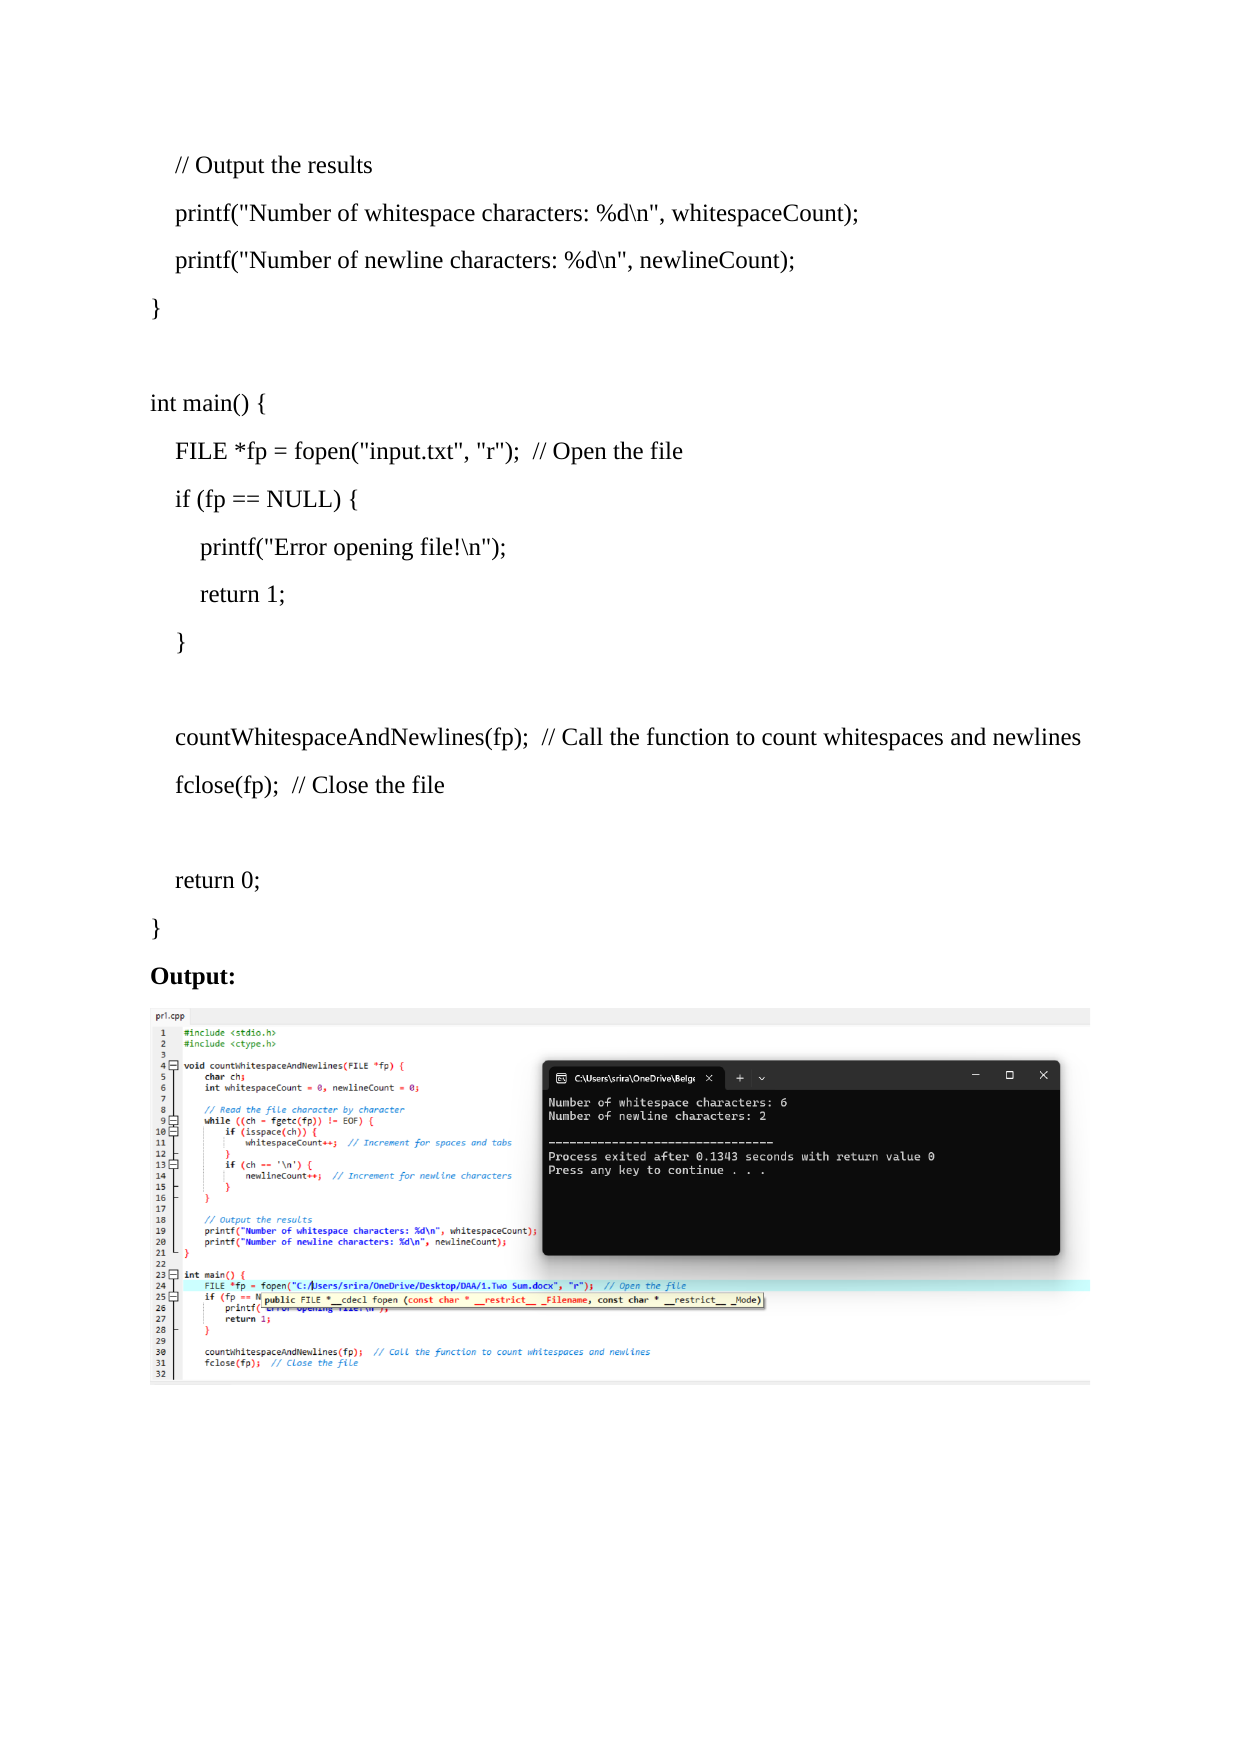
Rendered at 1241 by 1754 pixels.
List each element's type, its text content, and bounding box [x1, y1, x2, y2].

text printf("Error opening file!\n"); [150, 532, 1090, 560]
text if (fp == NULL) { [150, 484, 1090, 513]
text printf("Number of whitespace characters: %d\n", whitespaceCount); [150, 198, 1090, 226]
text FILE *fp = fopen("input.txt", "r"); // Open the file [150, 436, 1090, 465]
text } [150, 293, 1090, 322]
text } [150, 913, 1090, 942]
text printf("Number of newline characters: %d\n", newlineCount); [150, 245, 1090, 274]
picture [150, 1008, 1091, 1385]
text return 0; [150, 866, 1090, 894]
text return 1; [150, 579, 1090, 608]
text fclose(fp); // Close the file [150, 770, 1090, 799]
text // Output the results [150, 150, 1090, 179]
text int main() { [150, 388, 1090, 417]
text countWhitespaceAndNewlines(fp); // Call the function to count whitespaces and newlines [150, 722, 1090, 751]
text } [150, 627, 1090, 656]
text Output: [150, 961, 1090, 990]
